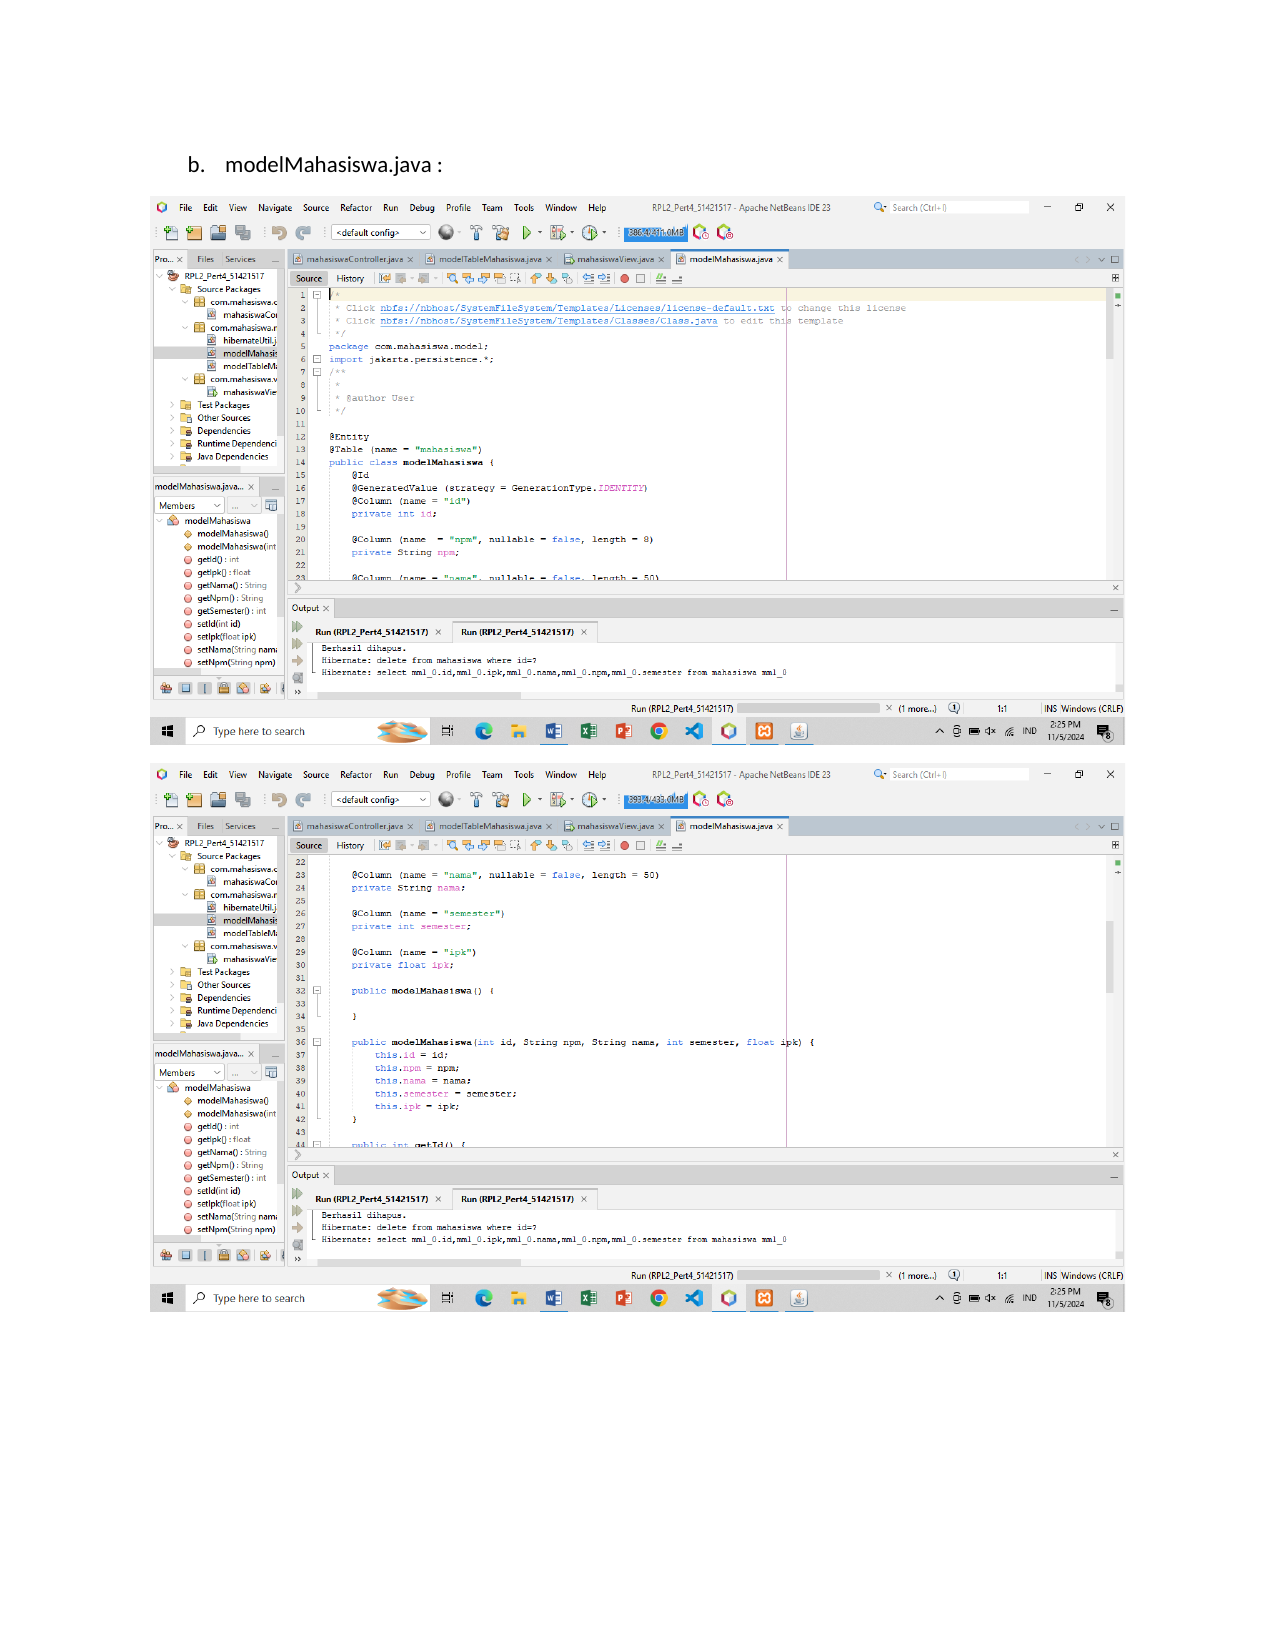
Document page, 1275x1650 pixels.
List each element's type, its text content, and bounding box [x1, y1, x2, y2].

picture [150, 196, 1125, 745]
picture [150, 763, 1125, 1312]
list modelMahasiswa.java : [187, 150, 1125, 178]
